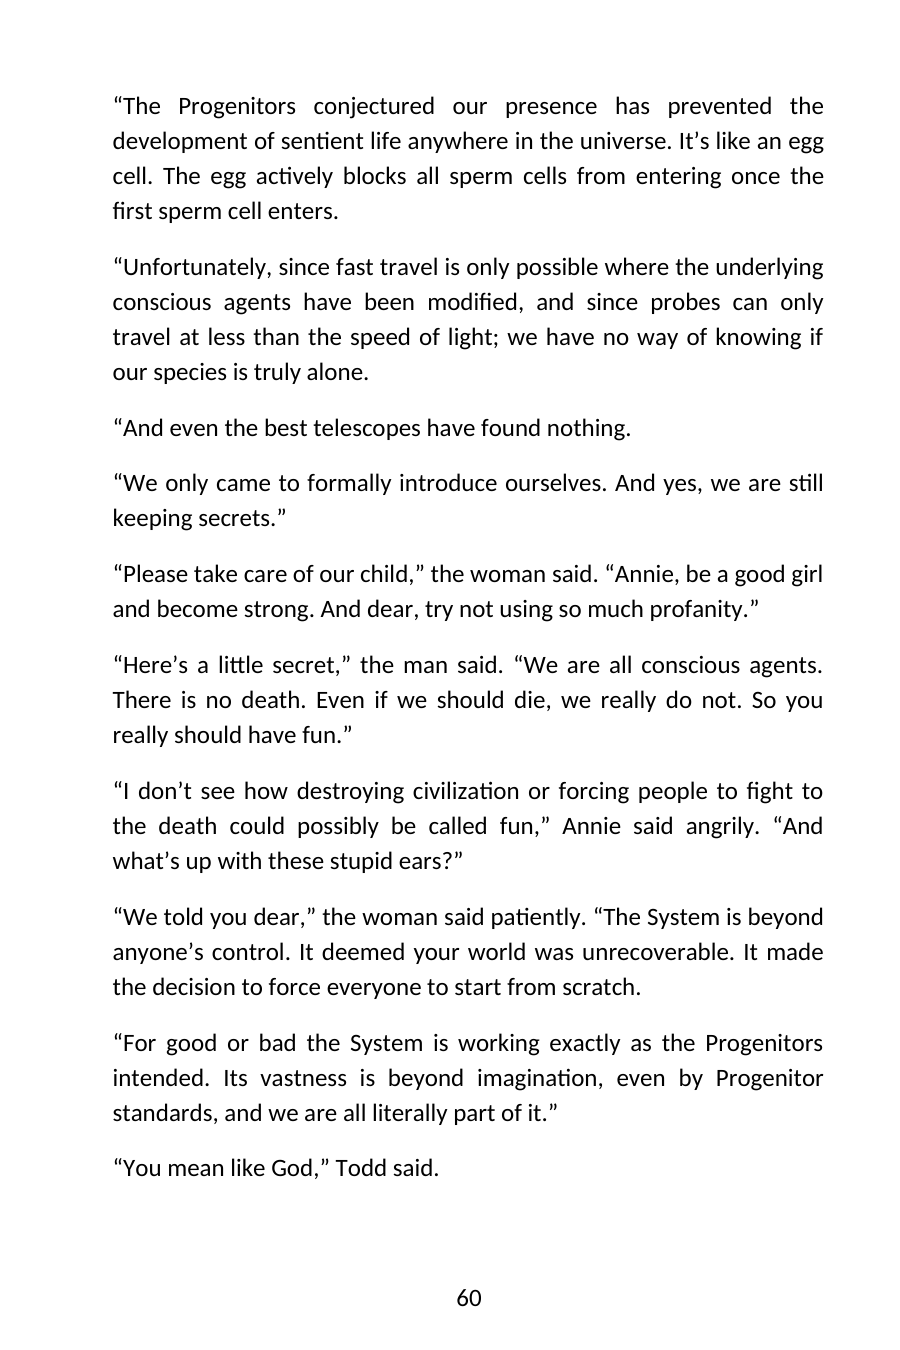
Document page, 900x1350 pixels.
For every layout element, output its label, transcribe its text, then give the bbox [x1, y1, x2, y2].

text “We told you dear,” the woman said patiently. “The System is beyond anyone’s control. It deemed your world was unrecoverable. It made the decision to force everyone to start from scratch. [112, 901, 825, 1001]
text “I don’t see how destroying civilization or forcing people to fight to the death could possibly be called fun,” Annie said angrily. “And what’s up with these stupid ears?” [112, 775, 825, 876]
text “The Progenitors conjectured our presence has prevented the development of sentient life anywhere in the universe. It’s like an egg cell. The egg actively blocks all sperm cells from entering once the first sperm cell enters. [112, 90, 825, 226]
text “Please take care of our child,” the woman said. “Annie, be a good girl and become strong. And dear, try not using so much profanity.” [112, 558, 825, 624]
text “We only came to formally introduce ourselves. And yes, we are still keeping secrets.” [112, 467, 825, 533]
text “You mean like God,” Todd said. [112, 1152, 825, 1183]
text “Unfortunately, since fast travel is only possible where the underlying conscious agents have been modified, and since probes can only travel at less than the speed of light; we have no way of knowing if our species is truly alone. [112, 251, 825, 386]
text “And even the best telescopes have found nothing. [112, 412, 825, 442]
text “Here’s a little secret,” the man said. “We are all conscious agents. There is no death. Even if we should die, we really do not. So you really should have fun.” [112, 649, 825, 750]
